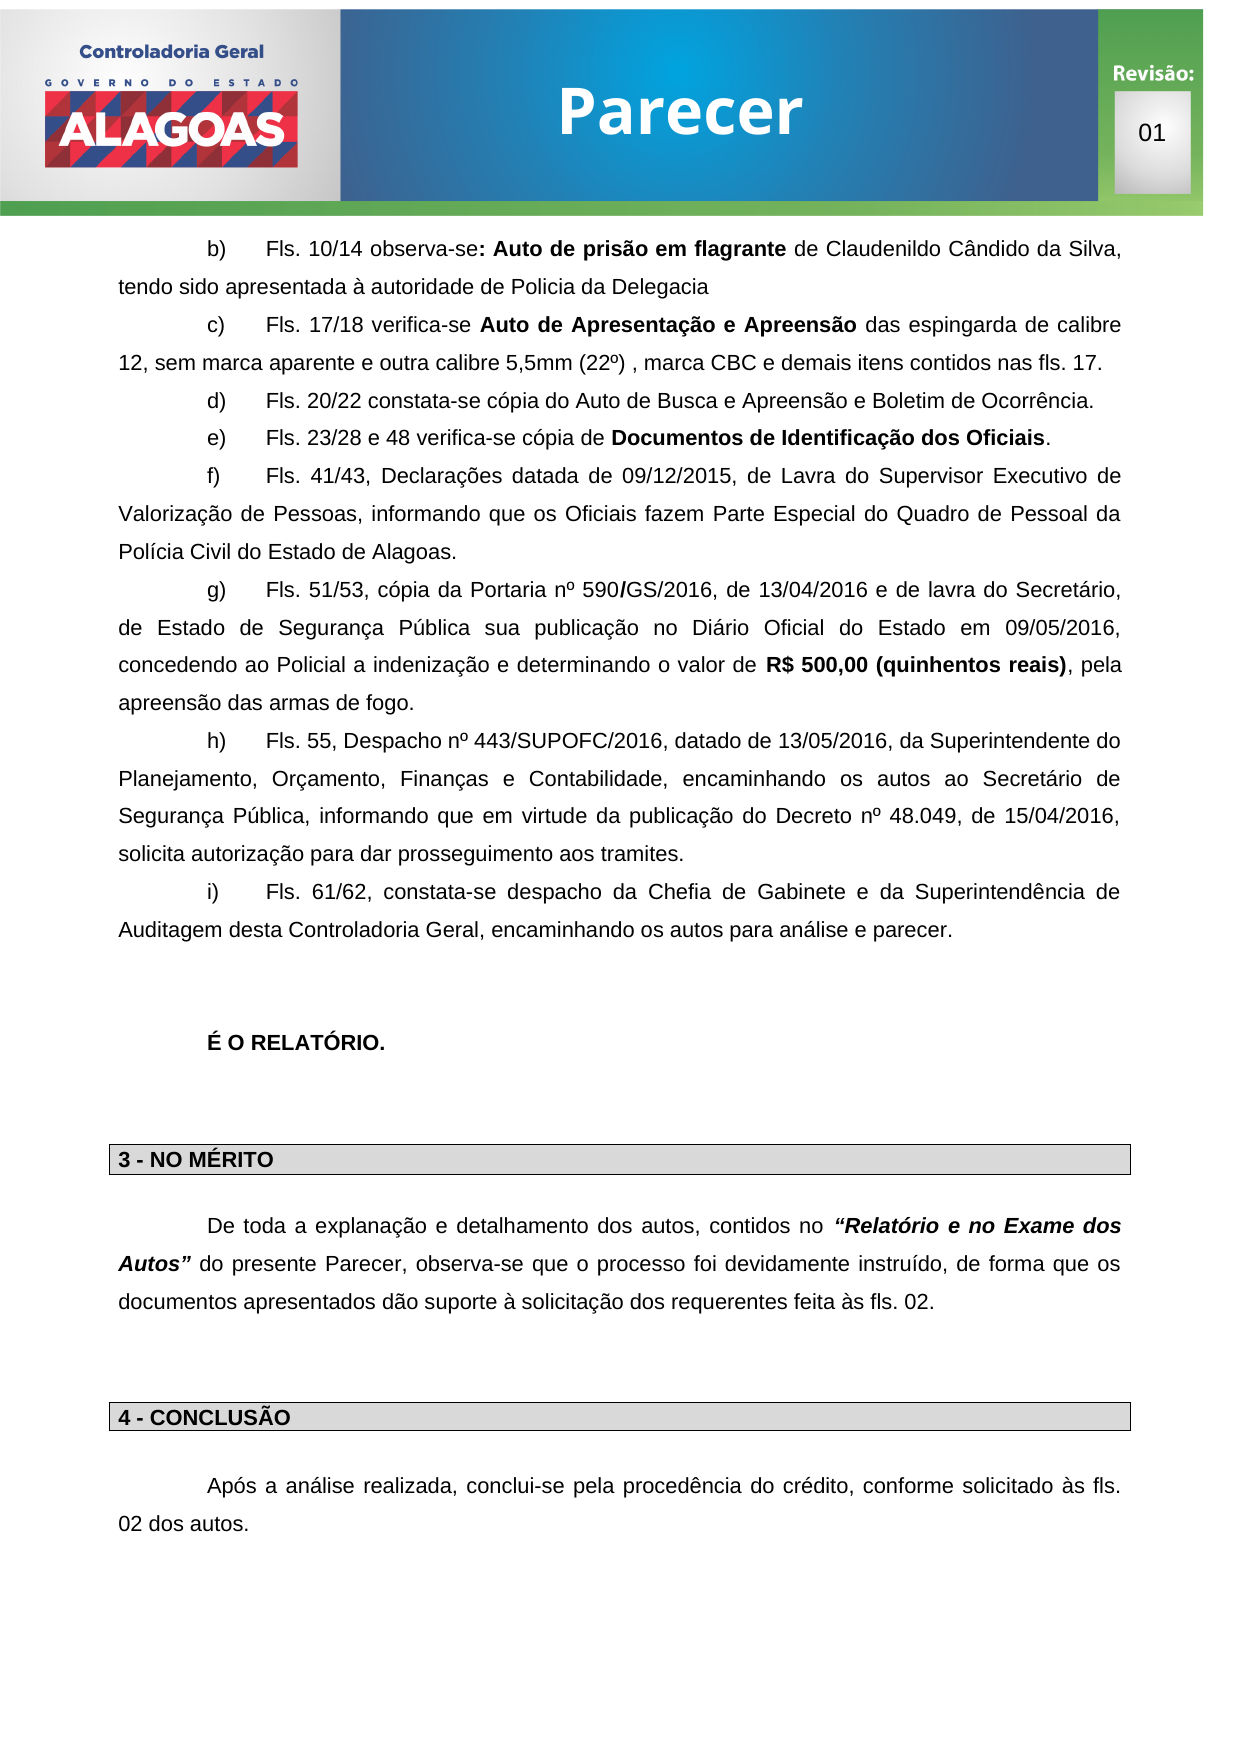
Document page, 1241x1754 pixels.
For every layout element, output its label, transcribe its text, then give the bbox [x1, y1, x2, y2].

list Fls. 17/18 verifica-se Auto de Apresentação e Apreensão das espingarda de calibre 12, sem marca aparente e outra calibre 5,5mm (22º) , marca CBC e demais itens contidos nas fls. 17. [118, 312, 1122, 375]
list Fls. 20/22 constata-se cópia do Auto de Busca e Apreensão e Boletim de Ocorrência. [118, 387, 1122, 413]
picture [0, 9, 1204, 216]
picture [749, 105, 762, 112]
list Fls. 41/43, Declarações datada de 09/12/2015, de Lavra do Supervisor Executivo de Valorização de Pessoas, informando que os Oficiais fazem Parte Especial do Quadro de Pessoal da Polícia Civil do Estado de Alagoas. [118, 463, 1122, 564]
list Fls. 23/28 e 48 verifica-se cópia de Documentos de Identificação dos Oficiais. [118, 425, 1122, 451]
list É O RELATÓRIO. [207, 1030, 1122, 1056]
list Fls. 61/62, constata-se despacho da Chefia de Gabinete e da Superintendência de Auditagem desta Controladoria Geral, encaminhando os autos para análise e parecer. [118, 879, 1122, 942]
list Fls. 10/14 observa-se: Auto de prisão em flagrante de Claudenildo Cândido da Silva, tendo sido apresentada à autoridade de Policia da Delegacia [118, 236, 1122, 299]
text Após a análise realizada, conclui-se pela procedência do crédito, conforme solicitado às fls. 02 dos autos. [118, 1473, 1122, 1536]
text 4 - CONCLUSÃO [110, 1403, 1130, 1430]
text 3 - NO MÉRITO [110, 1145, 1130, 1174]
list Fls. 51/53, cópia da Portaria nº 590/GS/2016, de 13/04/2016 e de lavra do Secretário, de Estado de Segurança Pública sua publicação no Diário Oficial do Estado em 09/05/2016, concedendo ao Policial a indenização e determinando o valor de R$ 500,00 (quinhentos reais), pela apreensão das armas de fogo. [118, 577, 1122, 715]
picture [609, 120, 614, 128]
list Fls. 55, Despacho nº 443/SUPOFC/2016, datado de 13/05/2016, da Superintendente do Planejamento, Orçamento, Finanças e Contabilidade, encaminhando os autos ao Secretário de Segurança Pública, informando que em virtude da publicação do Decreto nº 48.049, de 15/04/2016, solicita autorização para dar prosseguimento aos tramites. [118, 728, 1122, 866]
text De toda a explanação e detalhamento dos autos, contidos no “Relatório e no Exame dos Autos” do presente Parecer, observa-se que o processo foi devidamente instruído, de forma que os documentos apresentados dão suporte à solicitação dos requerentes feita às fls. 02. [118, 1213, 1122, 1314]
